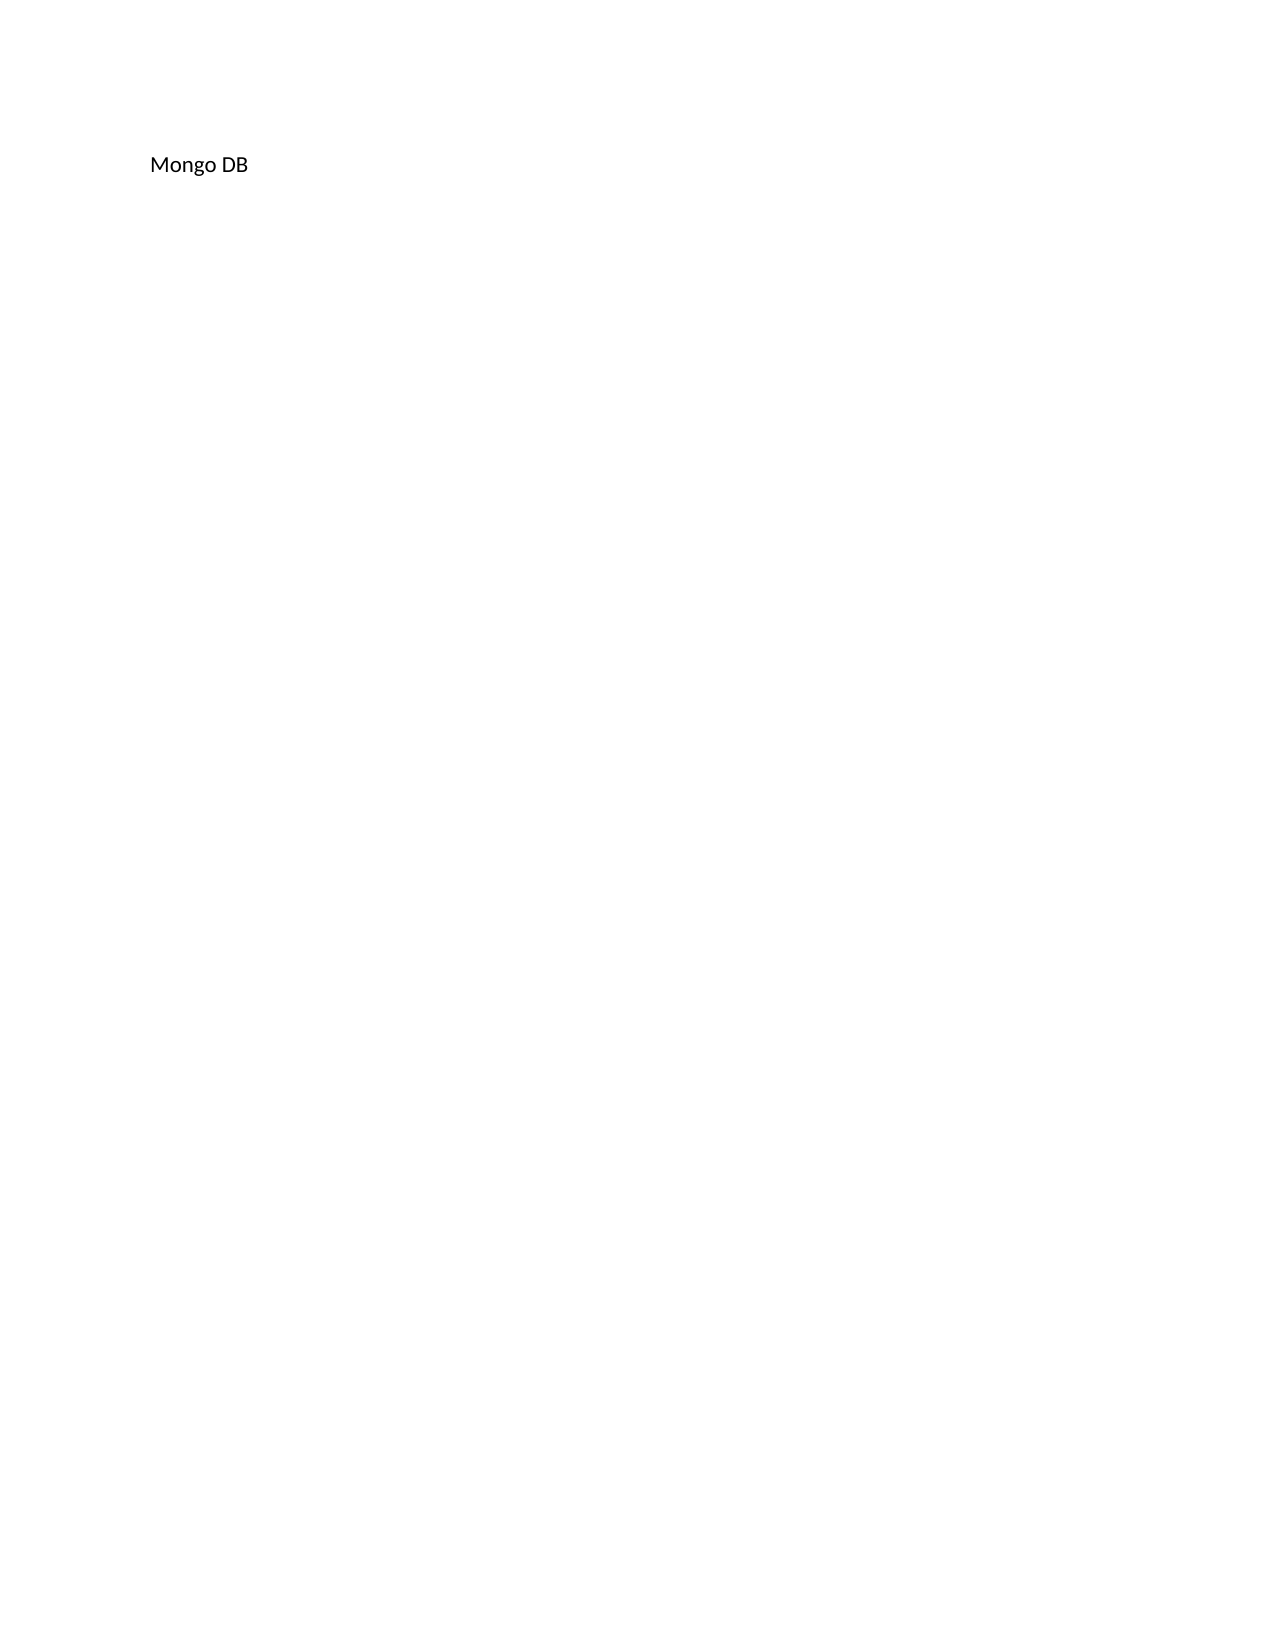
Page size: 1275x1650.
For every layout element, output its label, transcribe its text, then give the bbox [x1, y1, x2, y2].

text Mongo DB [150, 150, 1125, 178]
